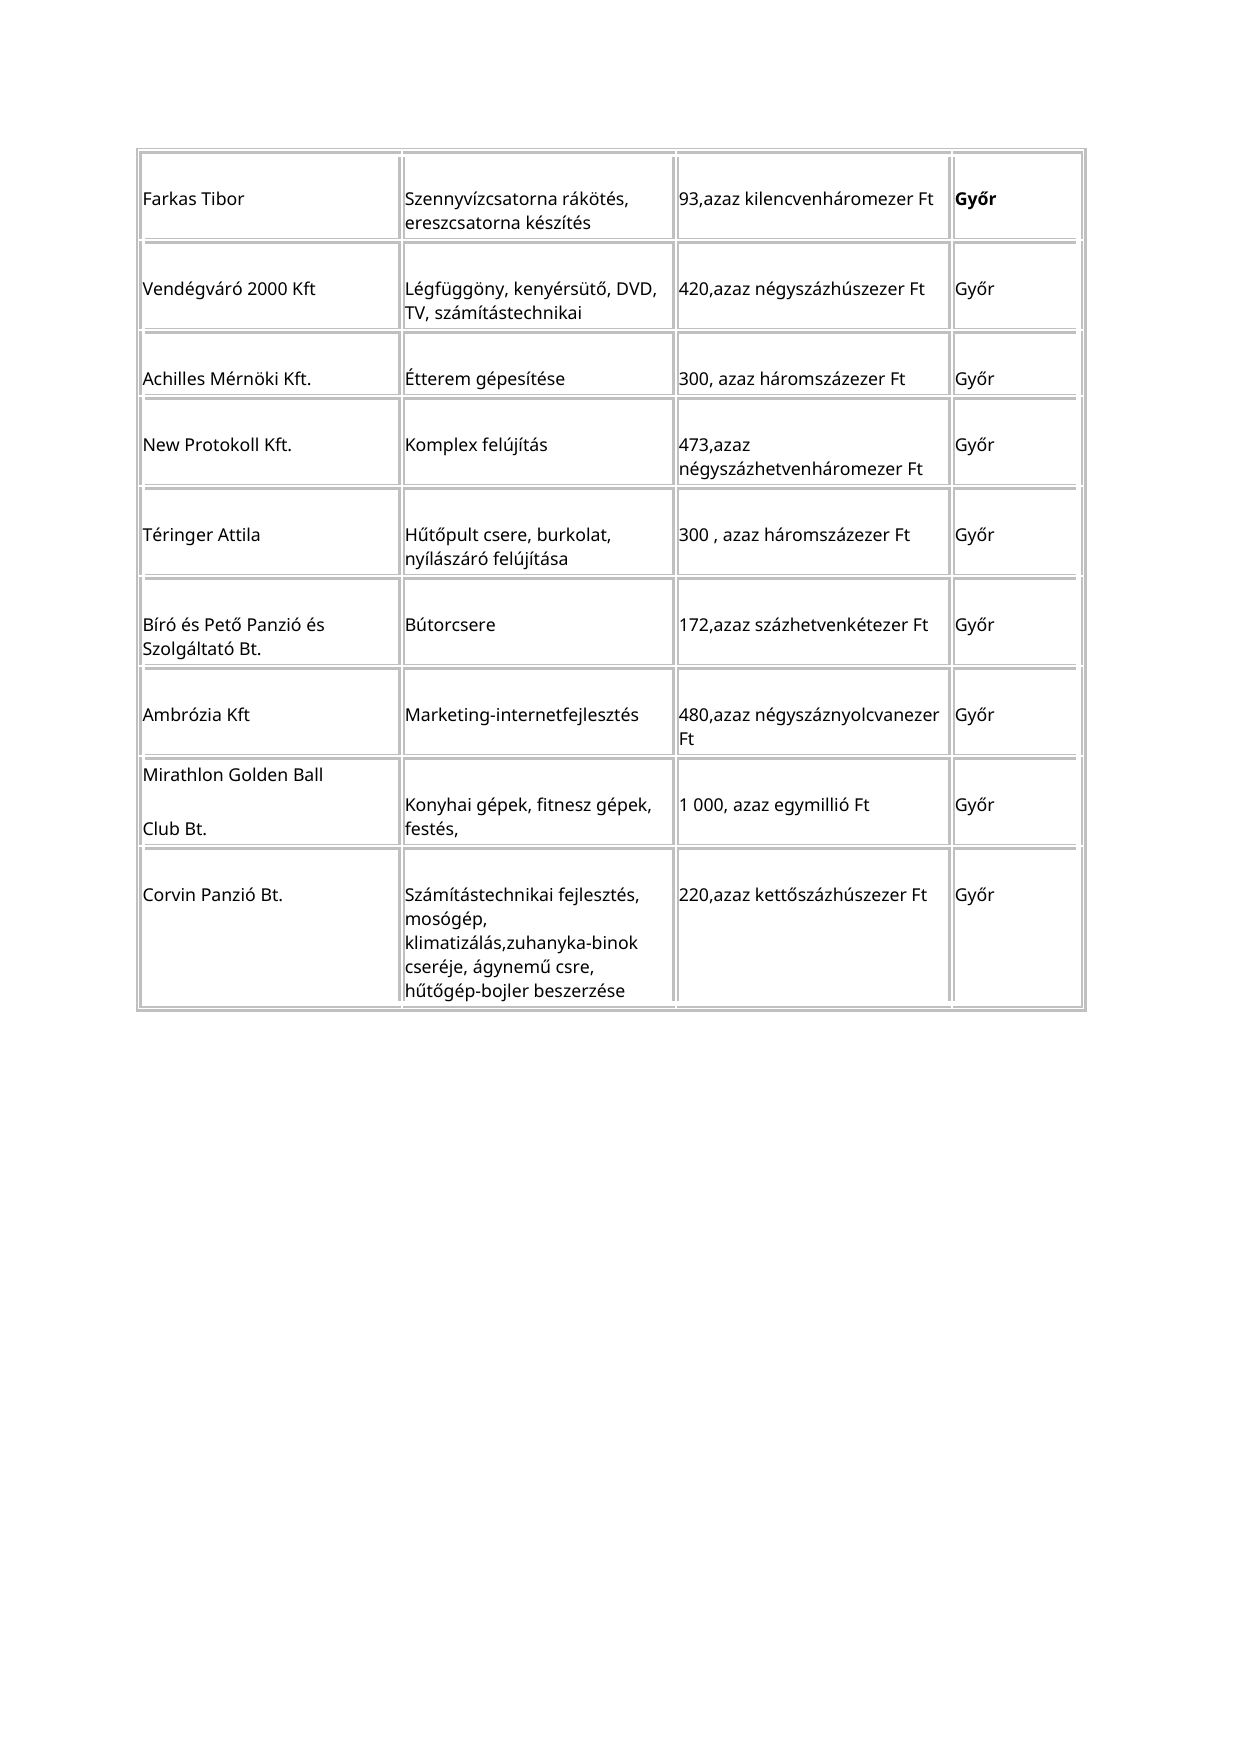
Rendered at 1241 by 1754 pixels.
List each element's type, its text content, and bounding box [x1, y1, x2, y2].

table_cell New Protokoll Kft. [139, 394, 401, 483]
table_cell Corvin Panzió Bt. [139, 844, 401, 1006]
table_cell Ambrózia Kft [139, 664, 401, 753]
table_cell Vendégváró 2000 Kft [139, 238, 401, 328]
table_cell Komplex felújítás [405, 400, 672, 483]
table_cell Bútorcsere [405, 580, 672, 663]
table_cell Számítástechnikai fejlesztés, mosógép, klimatizálás,zuhanyka-binok cseréje, ágynemű csre, hűtőgép-bojler beszerzése [401, 844, 675, 1006]
table_cell Győr [951, 844, 1084, 1006]
table_cell Konyhai gépek, fitnesz gépek, festés, [405, 760, 672, 843]
table_cell Győr [951, 238, 1084, 328]
table_cell Győr [951, 574, 1084, 663]
table_cell Achilles Mérnöki Kft. [139, 328, 401, 393]
table_cell 480,azaz négyszáznyolcvanezer Ft [679, 670, 948, 753]
table_cell Étterem gépesítése [405, 334, 672, 393]
table_cell Győr [951, 664, 1084, 753]
table_header Győr [951, 149, 1084, 238]
table_cell Bíró és Pető Panzió és Szolgáltató Bt. [139, 574, 401, 663]
table_cell Téringer Attila [139, 484, 401, 573]
table_header Szennyvízcsatorna rákötés, ereszcsatorna készítés [401, 149, 675, 238]
table_cell Győr [951, 754, 1084, 843]
table_cell Hűtőpult csere, burkolat, nyílászáró felújítása [405, 490, 672, 573]
table_cell Győr [951, 484, 1084, 573]
table_cell 300 , azaz háromszázezer Ft [679, 490, 948, 573]
table_cell 300, azaz háromszázezer Ft [679, 334, 948, 393]
table_cell Győr [951, 328, 1084, 393]
table_cell Mirathlon Golden Ball Club Bt. [139, 754, 401, 843]
table_cell 473,azaz négyszázhetvenháromezer Ft [679, 400, 948, 483]
table_cell 172,azaz százhetvenkétezer Ft [679, 580, 948, 663]
table_header 93,azaz kilencvenháromezer Ft [675, 149, 951, 238]
table_cell 220,azaz kettőszázhúszezer Ft [675, 844, 951, 1006]
table_cell Marketing-internetfejlesztés [405, 670, 672, 753]
table_cell Légfüggöny, kenyérsütő, DVD, TV, számítástechnikai [405, 244, 672, 328]
table_cell 420,azaz négyszázhúszezer Ft [679, 244, 948, 328]
table_cell Győr [951, 394, 1084, 483]
table_cell 1 000, azaz egymillió Ft [679, 760, 948, 843]
table_header Farkas Tibor [142, 154, 401, 238]
